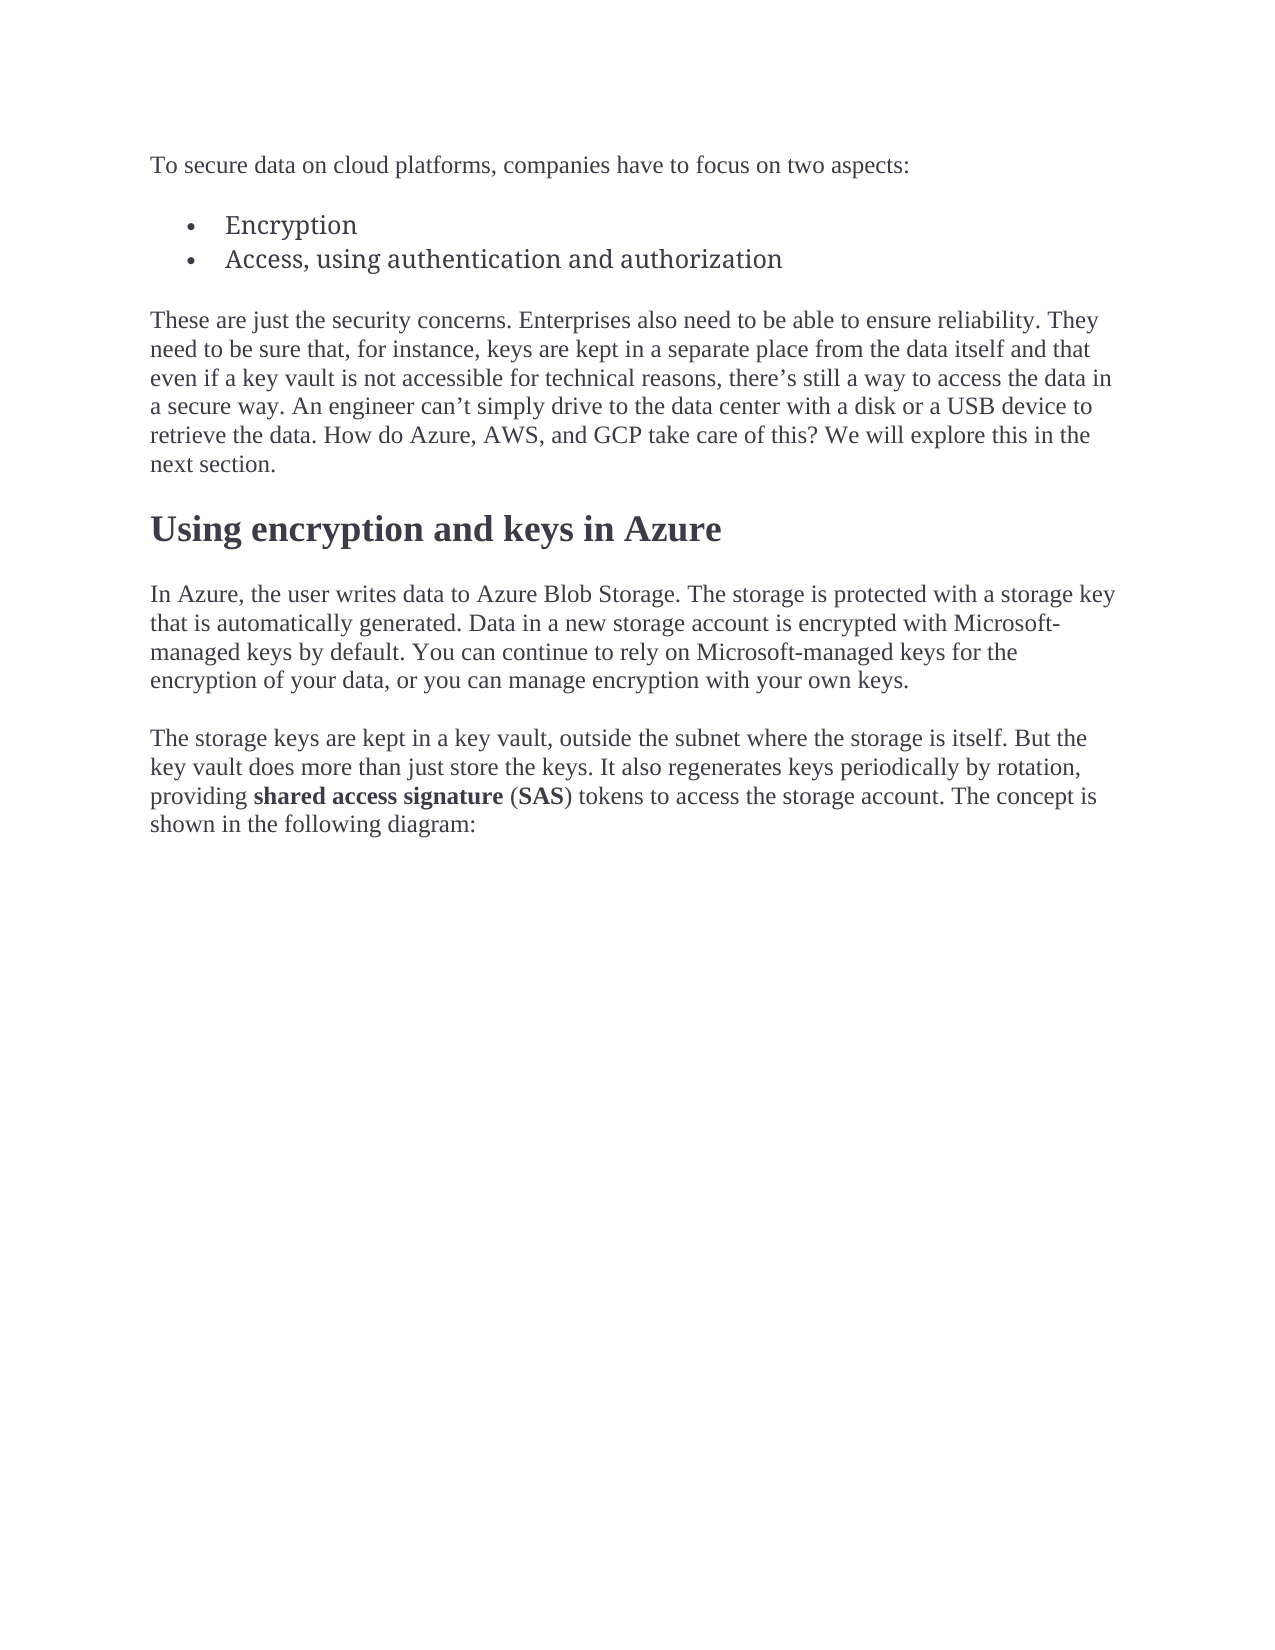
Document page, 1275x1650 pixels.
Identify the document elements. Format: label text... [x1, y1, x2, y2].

text Using encryption and keys in Azure [150, 507, 1125, 550]
list Encryption [187, 208, 1125, 242]
text In Azure, the user writes data to Azure Blob Storage. The storage is protected with a storage key that is automatically generated. Data in a new storage account is encrypted with Microsoft-managed keys by default. You can continue to rely on Microsoft-managed keys for the encryption of your data, or you can manage encryption with your own keys. [150, 579, 1125, 694]
text To secure data on cloud platforms, companies have to focus on two aspects: [150, 150, 1125, 179]
list Access, using authentication and authorization [187, 242, 1125, 276]
text The storage keys are kept in a key vault, outside the subnet where the storage is itself. But the key vault does more than just store the keys. It also regenerates keys periodically by rotation, providing shared access signature (SAS) tokens to access the storage account. The concept is shown in the following diagram: [150, 723, 1125, 838]
text These are just the security concerns. Enterprises also need to be able to ensure reliability. They need to be sure that, for instance, keys are kept in a separate place from the data itself and that even if a key vault is not accessible for technical reasons, there’s still a way to access the data in a secure way. An engineer can’t simply drive to the data center with a disk or a USB device to retrieve the data. How do Azure, AWS, and GCP take care of this? We will explore this in the next section. [150, 305, 1125, 478]
